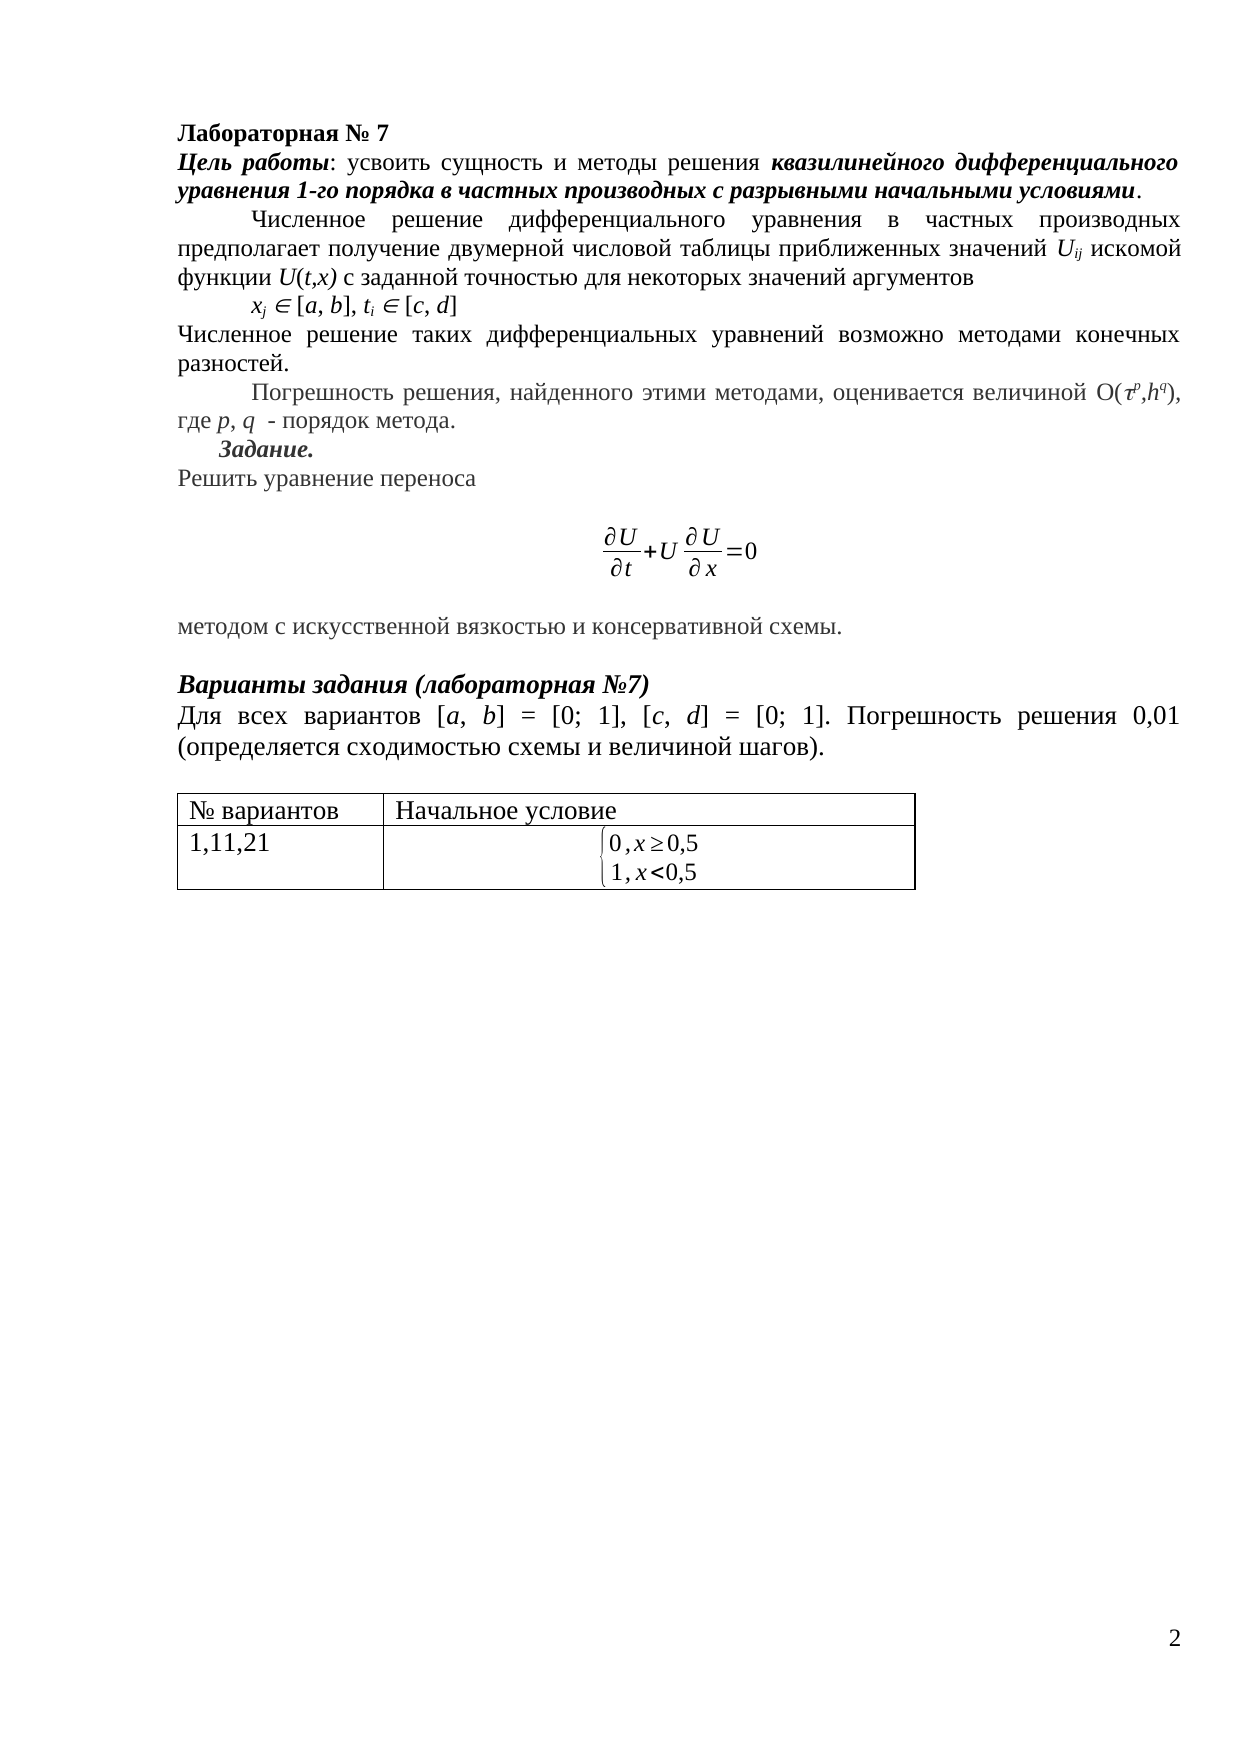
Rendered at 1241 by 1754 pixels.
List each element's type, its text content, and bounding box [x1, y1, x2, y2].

text Цель работы: усвоить сущность и методы решения квазилинейного дифференциального уравнения 1-го порядка в частных производных с разрывными начальными условиями. [177, 147, 1181, 204]
table_cell [384, 826, 914, 889]
text Численное решение дифференциального уравнения в частных производных предполагает получение двумерной числовой таблицы приближенных значений Uij искомой функции U(t,x) с заданной точностью для некоторых значений аргументов [177, 204, 1181, 291]
table_header Начальное условие [384, 794, 914, 825]
text методом с искусственной вязкостью и консервативной схемы. [177, 611, 1181, 639]
text Решить уравнение переноса [177, 463, 1181, 492]
text Численное решение таких дифференциальных уравнений возможно методами конечных разностей. [177, 319, 1181, 377]
text Варианты задания (лабораторная №7) [177, 668, 1181, 699]
text Для всех вариантов [a, b] = [0; 1], [c, d] = [0; 1]. Погрешность решения 0,01 (определяется сходимостью схемы и величиной шагов). [177, 699, 1181, 762]
text xj [a, b], ti [c, d] [177, 291, 1181, 319]
text Лабораторная № 7 [177, 118, 1181, 147]
text Погрешность решения, найденного этими методами, оценивается величиной O(p,hq), где p, q - порядок метода. [177, 377, 1181, 434]
text Задание. [177, 434, 1181, 463]
table_header № вариантов [178, 794, 383, 825]
table_cell 1,11,21 [178, 826, 383, 889]
